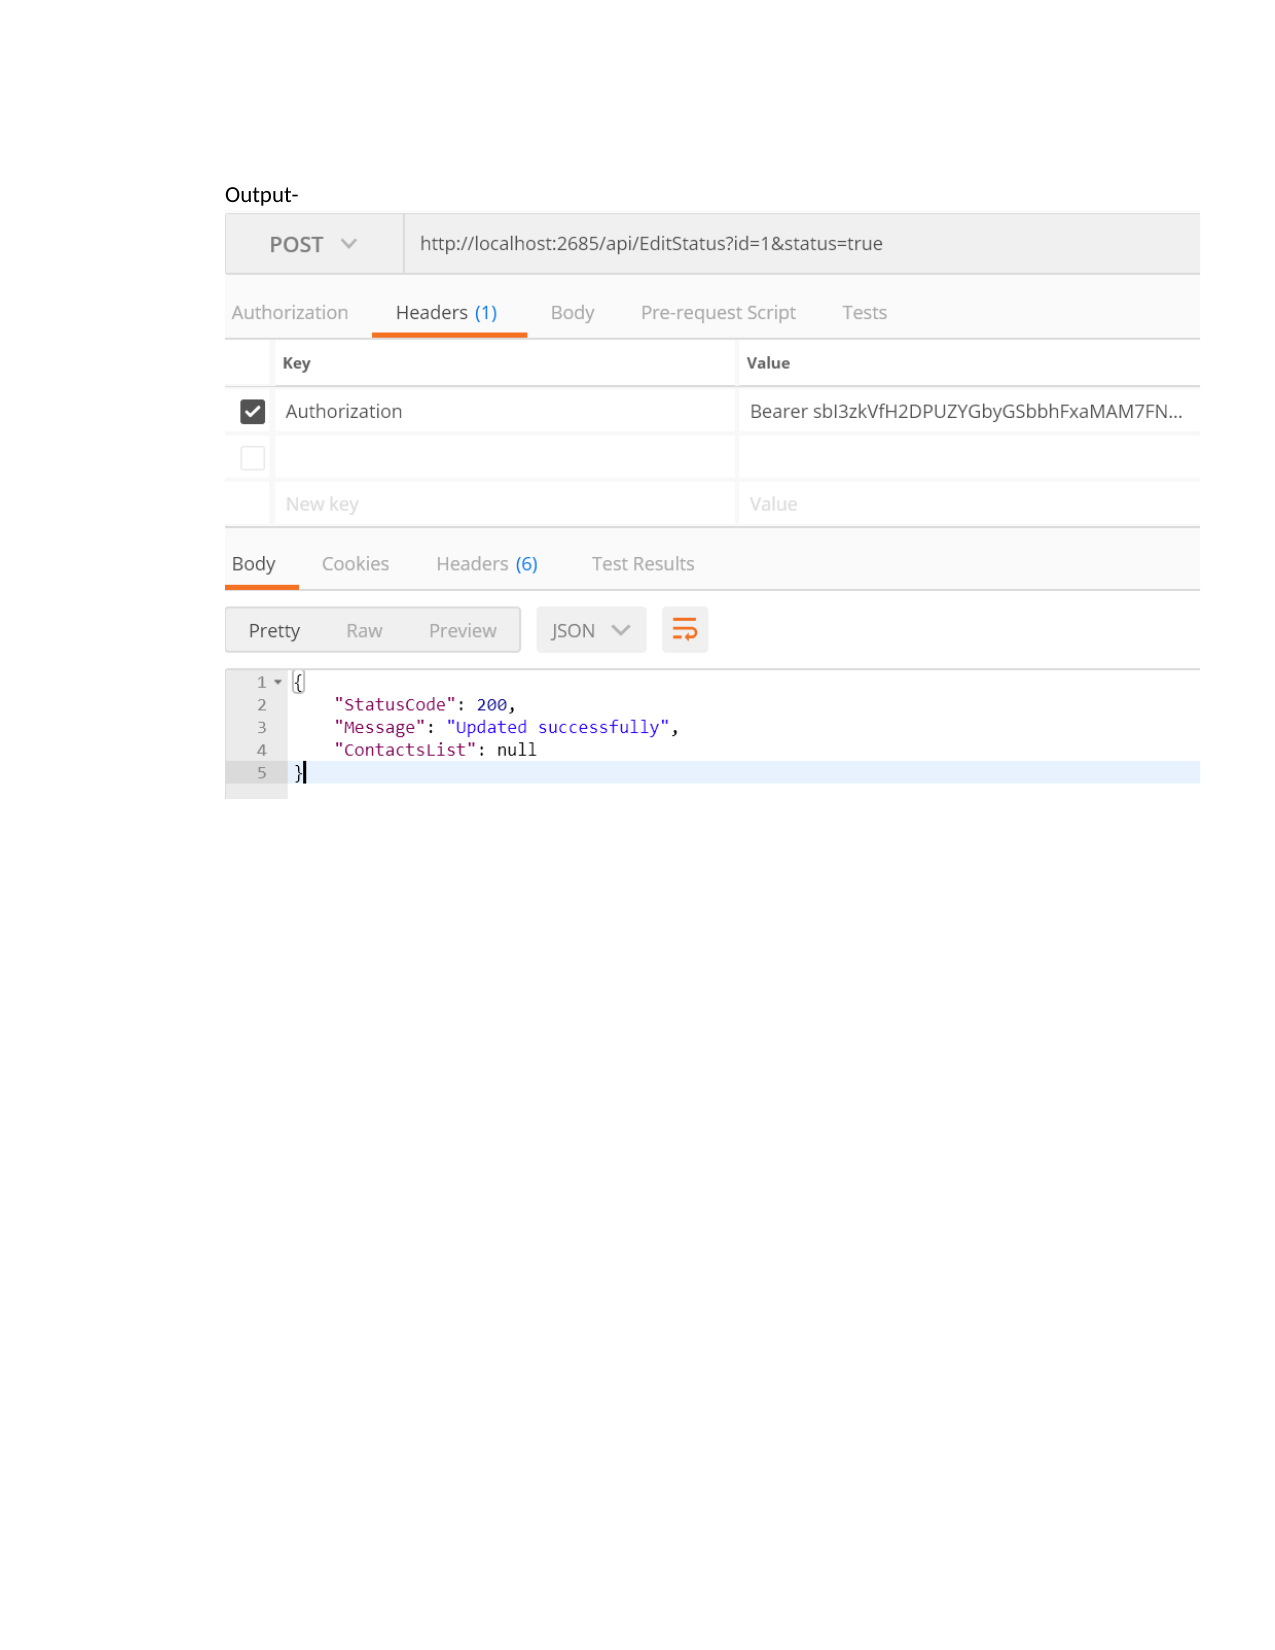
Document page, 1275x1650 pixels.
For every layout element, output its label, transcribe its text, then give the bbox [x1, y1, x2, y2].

list Output- [225, 180, 1125, 208]
picture [225, 210, 1200, 799]
